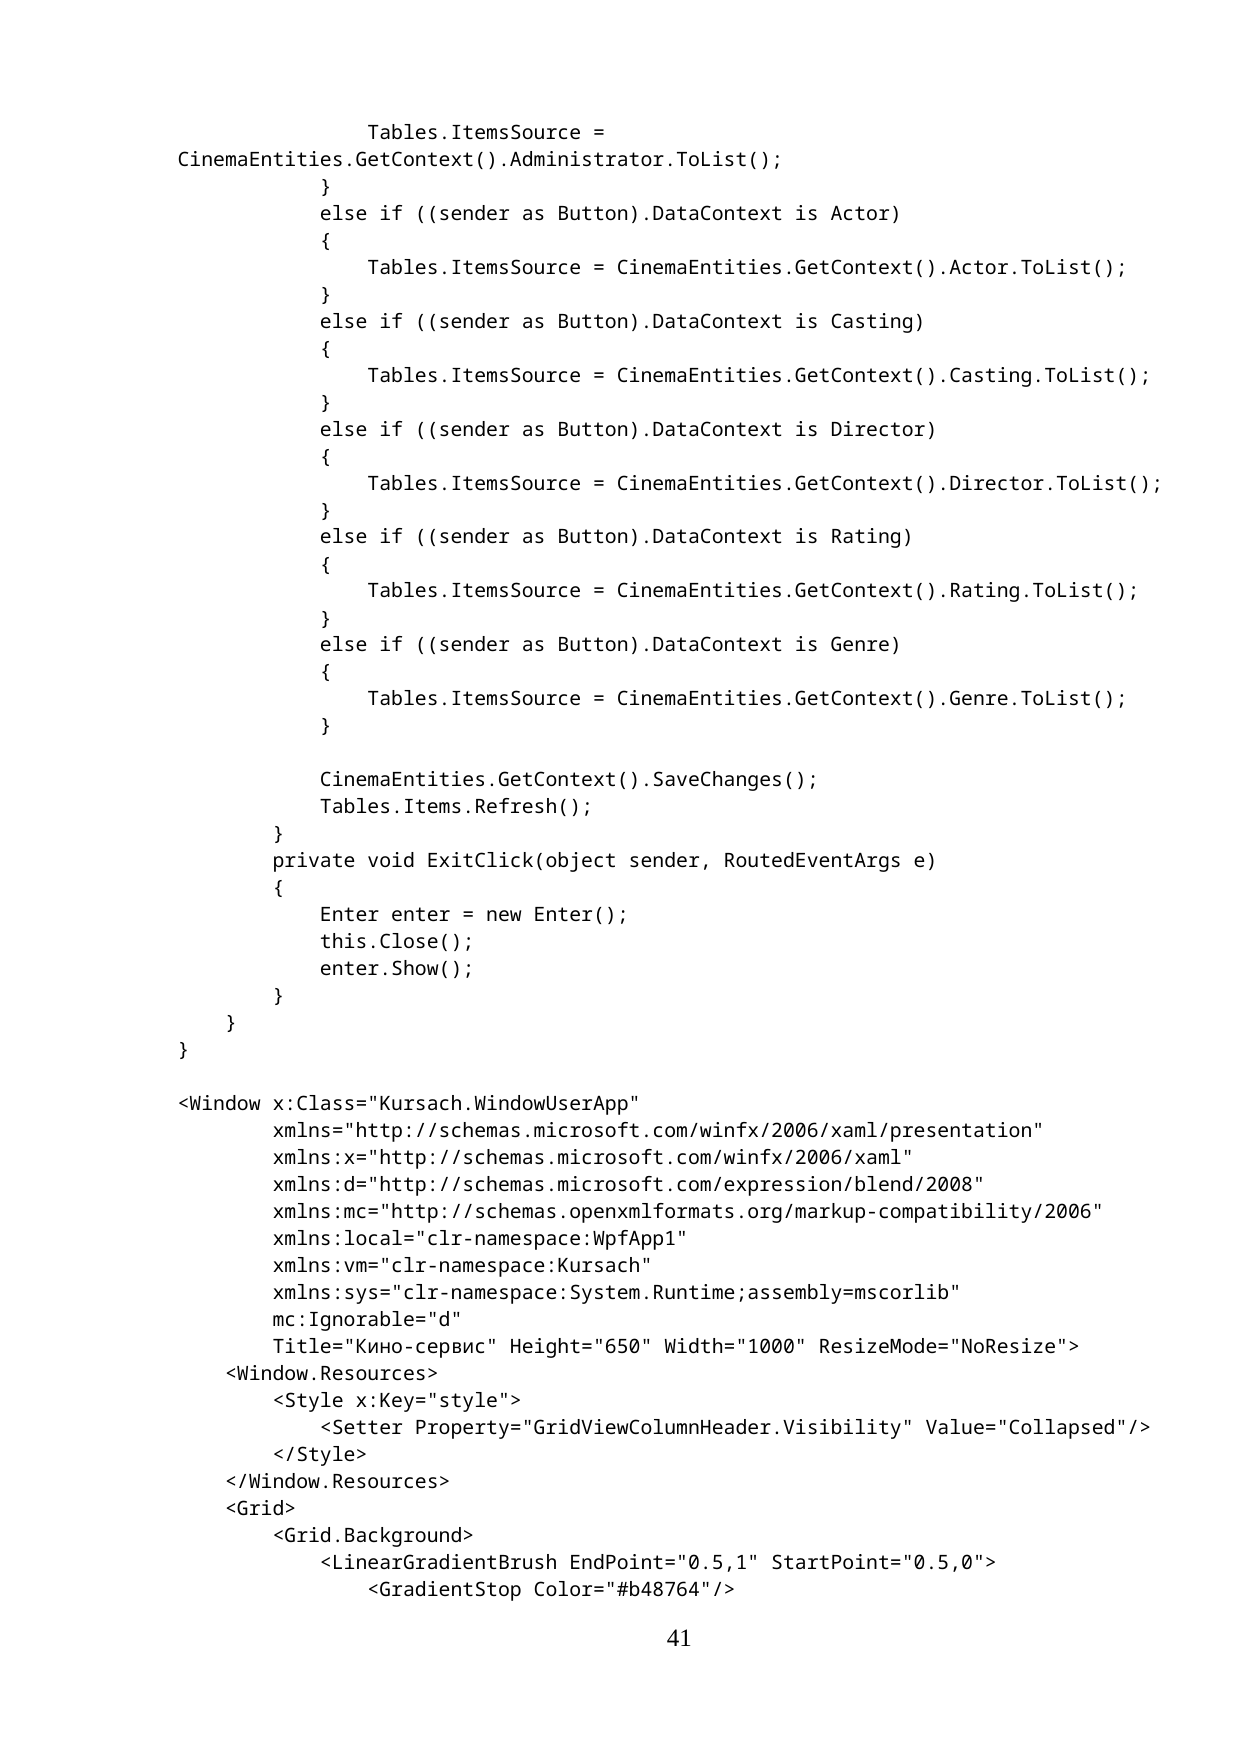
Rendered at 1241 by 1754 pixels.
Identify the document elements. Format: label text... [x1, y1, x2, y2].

text xmlns:x="http://schemas.microsoft.com/winfx/2006/xaml" [177, 1143, 1181, 1170]
text } [177, 819, 1181, 847]
text } [177, 388, 1181, 415]
text <LinearGradientBrush EndPoint="0.5,1" StartPoint="0.5,0"> [177, 1548, 1181, 1575]
text { [177, 873, 1181, 901]
text Tables.ItemsSource = CinemaEntities.GetContext().Genre.ToList(); [177, 685, 1181, 712]
text Title="Кино-сервис" Height="650" Width="1000" ResizeMode="NoResize"> [177, 1332, 1181, 1359]
text else if ((sender as Button).DataContext is Genre) [177, 631, 1181, 658]
text <Grid> [177, 1494, 1181, 1521]
text <Style x:Key="style"> [177, 1386, 1181, 1413]
text { [177, 658, 1181, 685]
text xmlns:mc="http://schemas.openxmlformats.org/markup-compatibility/2006" [177, 1197, 1181, 1224]
text <GradientStop Color="#b48764"/> [177, 1575, 1181, 1602]
text </Style> [177, 1440, 1181, 1467]
text else if ((sender as Button).DataContext is Casting) [177, 307, 1181, 334]
text Tables.ItemsSource = CinemaEntities.GetContext().Rating.ToList(); [177, 577, 1181, 604]
text </Window.Resources> [177, 1467, 1181, 1494]
text { [177, 334, 1181, 361]
text CinemaEntities.GetContext().SaveChanges(); [177, 766, 1181, 793]
text <Window.Resources> [177, 1359, 1181, 1386]
text } [177, 981, 1181, 1008]
text else if ((sender as Button).DataContext is Actor) [177, 199, 1181, 226]
text } [177, 1035, 1181, 1062]
text enter.Show(); [177, 954, 1181, 981]
text else if ((sender as Button).DataContext is Director) [177, 415, 1181, 442]
text } [177, 712, 1181, 739]
text } [177, 1008, 1181, 1035]
text Tables.ItemsSource = CinemaEntities.GetContext().Casting.ToList(); [177, 361, 1181, 388]
text <Grid.Background> [177, 1521, 1181, 1548]
text <Setter Property="GridViewColumnHeader.Visibility" Value="Collapsed"/> [177, 1413, 1181, 1440]
text xmlns:local="clr-namespace:WpfApp1" [177, 1224, 1181, 1251]
text Enter enter = new Enter(); [177, 901, 1181, 927]
text this.Close(); [177, 927, 1181, 954]
text { [177, 550, 1181, 577]
text mc:Ignorable="d" [177, 1305, 1181, 1332]
text Tables.ItemsSource = CinemaEntities.GetContext().Administrator.ToList(); [177, 118, 1181, 172]
text } [177, 172, 1181, 199]
text } [177, 496, 1181, 523]
text } [177, 604, 1181, 631]
text { [177, 442, 1181, 469]
text xmlns:d="http://schemas.microsoft.com/expression/blend/2008" [177, 1170, 1181, 1197]
text Tables.ItemsSource = CinemaEntities.GetContext().Director.ToList(); [177, 469, 1181, 496]
text xmlns="http://schemas.microsoft.com/winfx/2006/xaml/presentation" [177, 1116, 1181, 1143]
text Tables.ItemsSource = CinemaEntities.GetContext().Actor.ToList(); [177, 253, 1181, 280]
text private void ExitClick(object sender, RoutedEventArgs e) [177, 847, 1181, 873]
text } [177, 280, 1181, 307]
text xmlns:sys="clr-namespace:System.Runtime;assembly=mscorlib" [177, 1278, 1181, 1305]
text Tables.Items.Refresh(); [177, 793, 1181, 819]
text else if ((sender as Button).DataContext is Rating) [177, 523, 1181, 550]
text { [177, 226, 1181, 253]
text <Window x:Class="Kursach.WindowUserApp" [177, 1089, 1181, 1116]
text xmlns:vm="clr-namespace:Kursach" [177, 1251, 1181, 1278]
